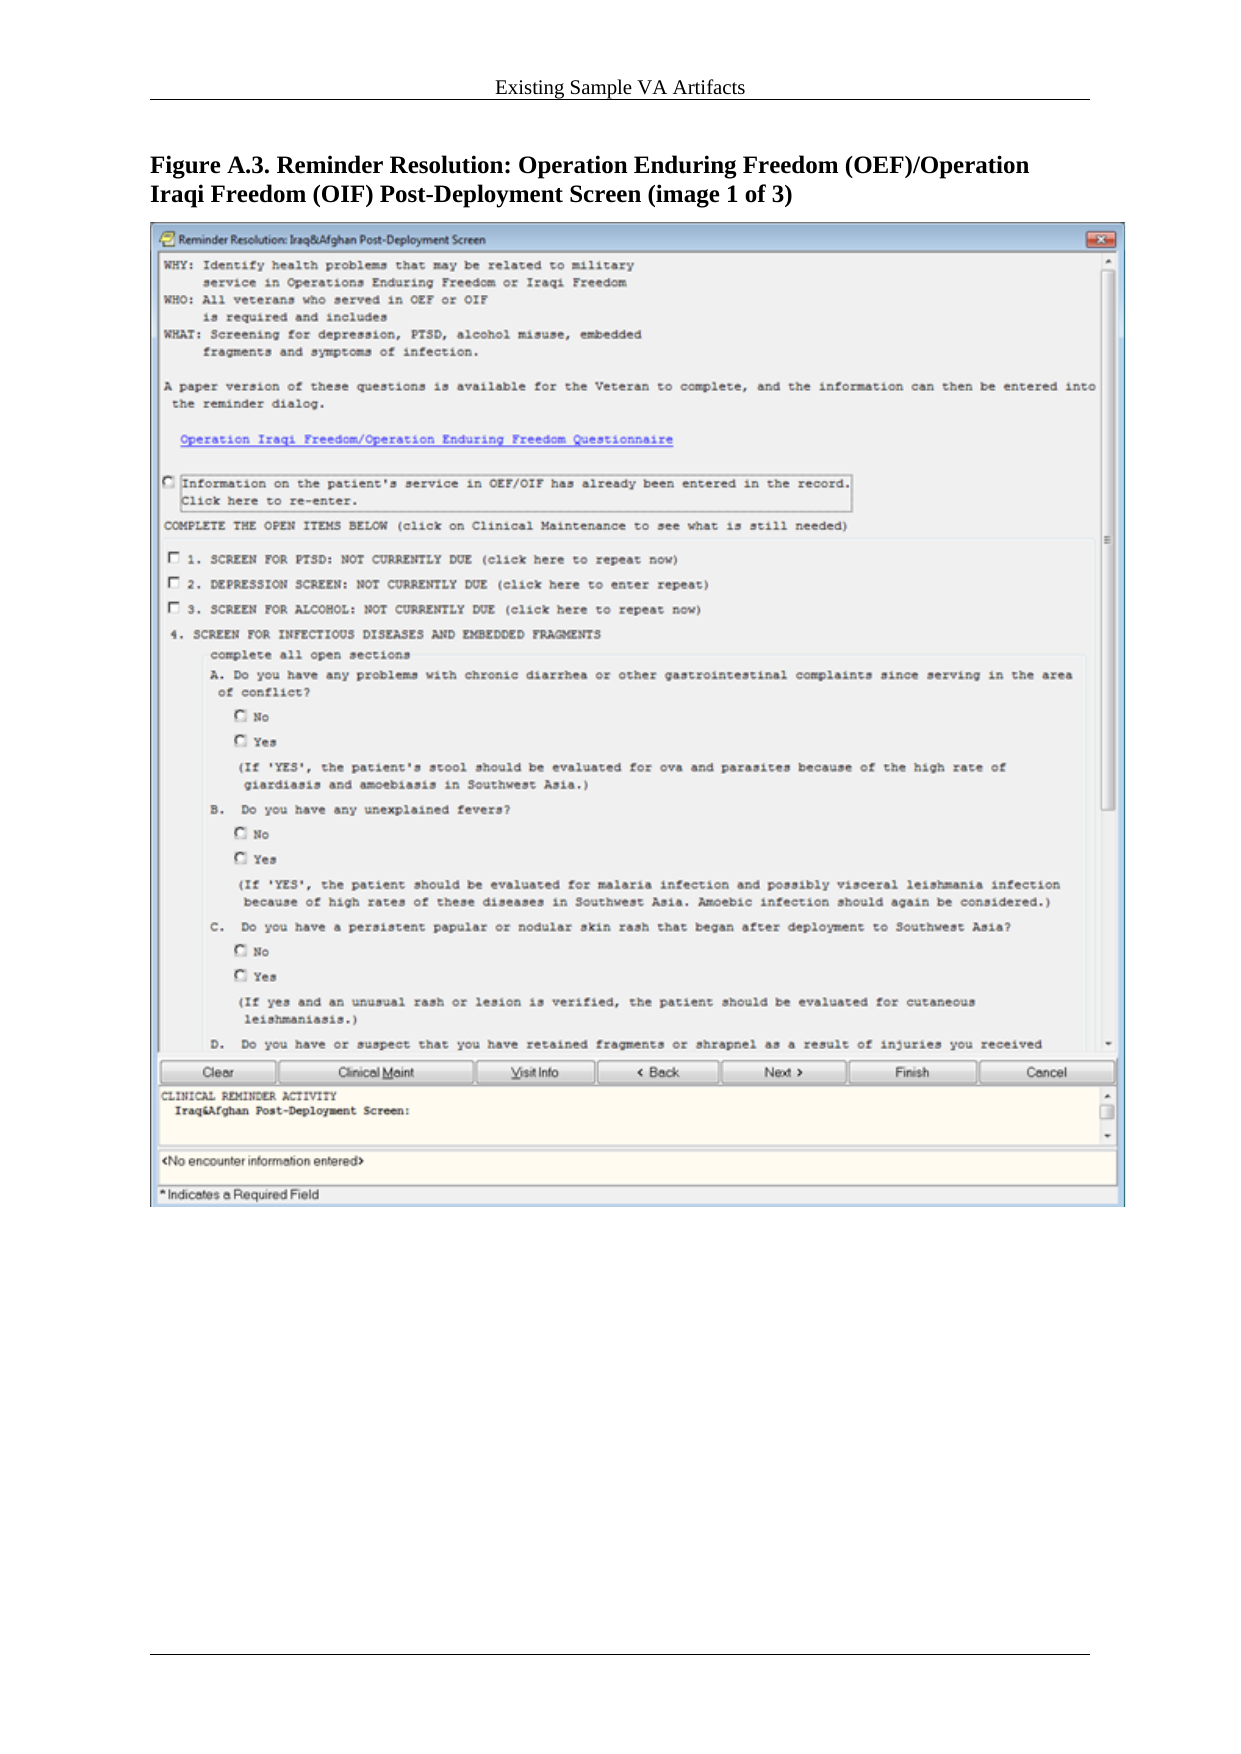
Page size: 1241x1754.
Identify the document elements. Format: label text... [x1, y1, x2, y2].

picture [150, 222, 1125, 1207]
text Figure A.3. Reminder Resolution: Operation Enduring Freedom (OEF)/Operation Iraqi Freedom (OIF) Post-Deployment Screen (image 1 of 3) [150, 150, 1090, 207]
